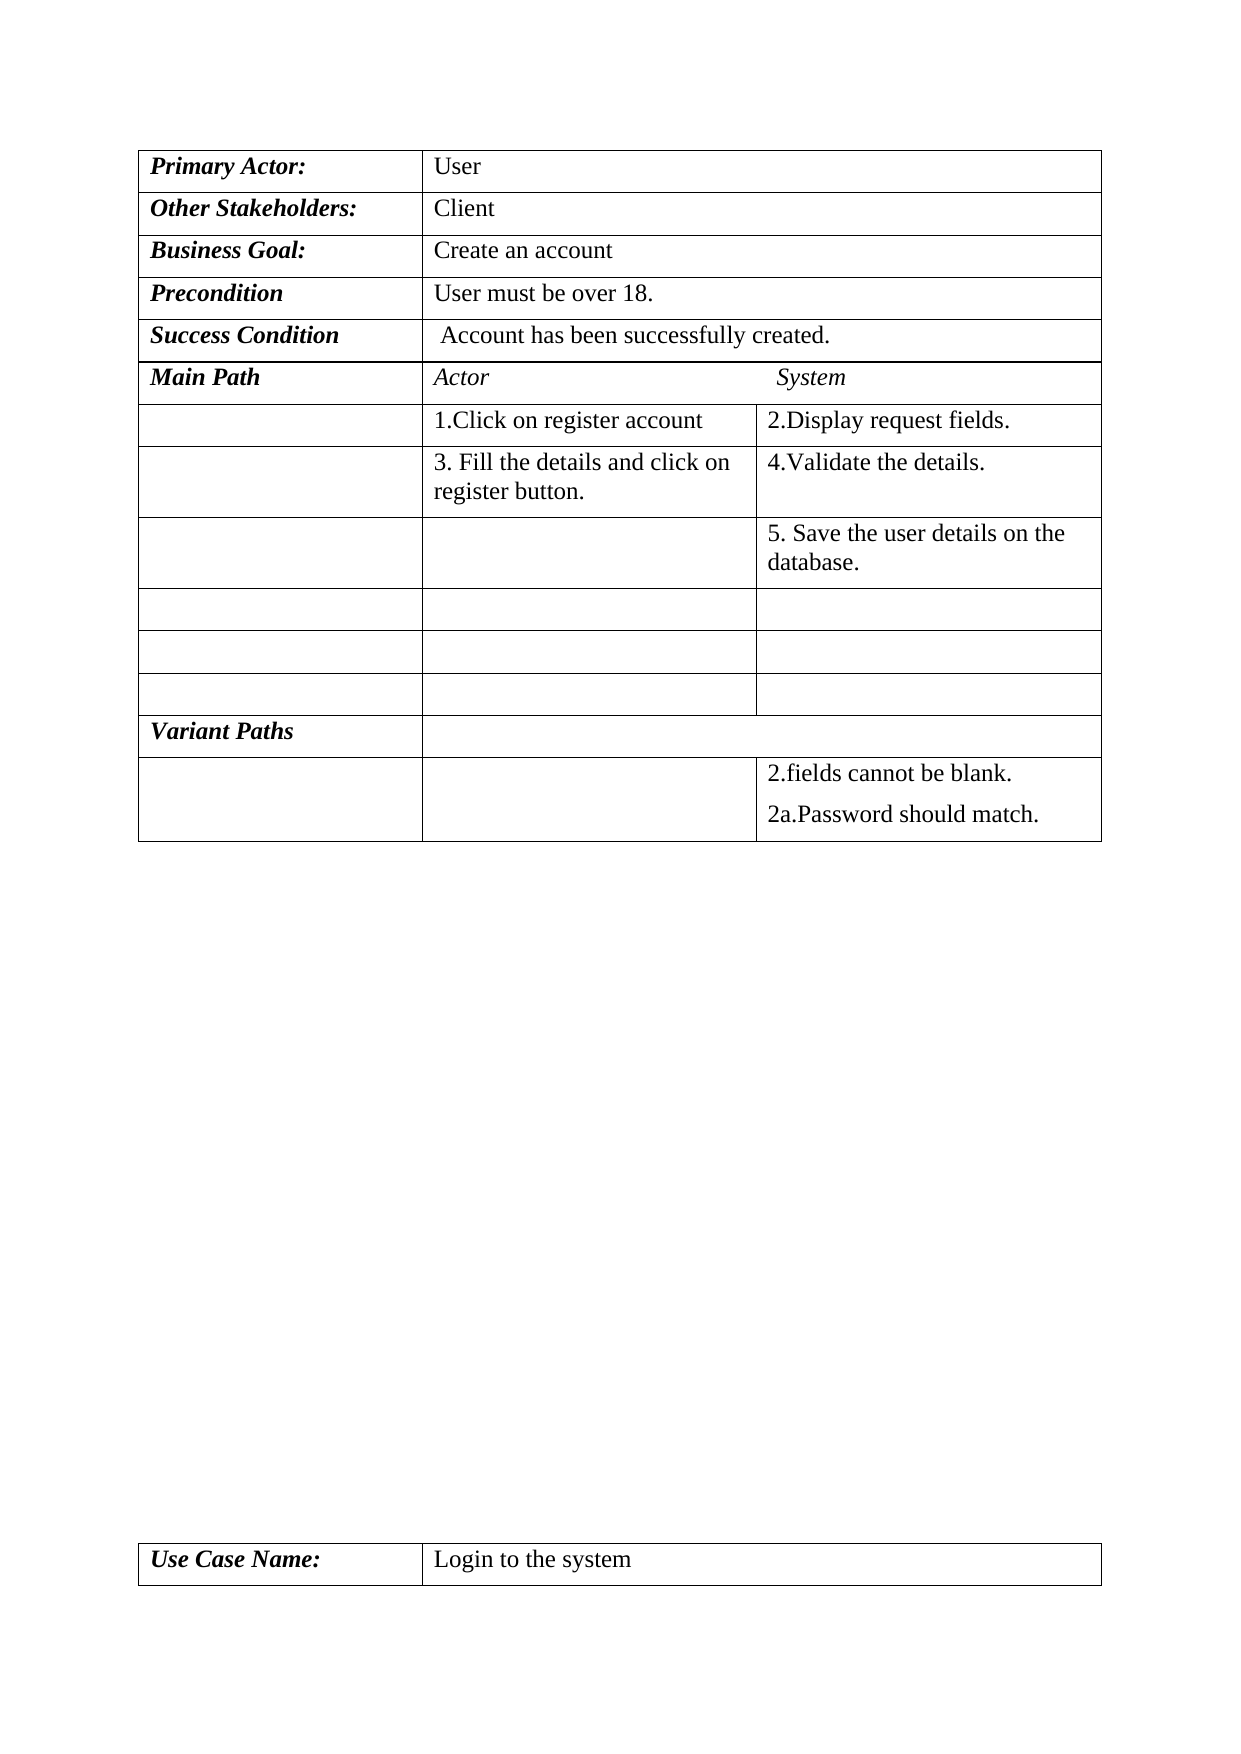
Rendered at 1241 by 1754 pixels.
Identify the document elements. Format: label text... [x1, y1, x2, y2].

table_cell [139, 405, 422, 446]
table_cell [139, 447, 422, 517]
table_cell [423, 716, 1101, 757]
table_header Use Case Name: [139, 1544, 422, 1585]
table_cell [423, 631, 756, 673]
table_cell [423, 674, 756, 715]
table_cell 1.Click on register account [423, 405, 756, 446]
table_cell Success Condition [139, 320, 422, 361]
table_cell Precondition [139, 278, 422, 319]
table_cell 4.Validate the details. [757, 447, 1101, 517]
table_cell [139, 631, 422, 673]
table_cell Create an account [423, 236, 1101, 277]
table_cell Variant Paths [139, 716, 422, 757]
table_cell [139, 518, 422, 588]
table_cell [757, 631, 1101, 673]
table_cell [423, 518, 756, 588]
table_cell User must be over 18. [423, 278, 1101, 319]
table_cell Main Path [139, 363, 422, 404]
table_cell User [423, 151, 1101, 192]
table_cell [757, 589, 1101, 630]
table_cell Other Stakeholders: [139, 193, 422, 234]
table_cell [423, 758, 756, 841]
table_cell [423, 589, 756, 630]
table_header Login to the system [423, 1544, 1101, 1585]
table_cell 3. Fill the details and click on register button. [423, 447, 756, 517]
table_cell 2.Display request fields. [757, 405, 1101, 446]
table_cell [139, 758, 422, 841]
table_cell Primary Actor: [139, 151, 422, 192]
table_cell [757, 674, 1101, 715]
table_cell 2.fields cannot be blank. 2a.Password should match. [757, 758, 1101, 841]
table_cell Actor System [423, 363, 1101, 404]
table_cell 5. Save the user details on the database. [757, 518, 1101, 588]
table_cell Client [423, 193, 1101, 234]
table_cell [139, 674, 422, 715]
table_cell Account has been successfully created. [423, 320, 1101, 361]
table_cell [139, 589, 422, 630]
table_cell Business Goal: [139, 236, 422, 277]
